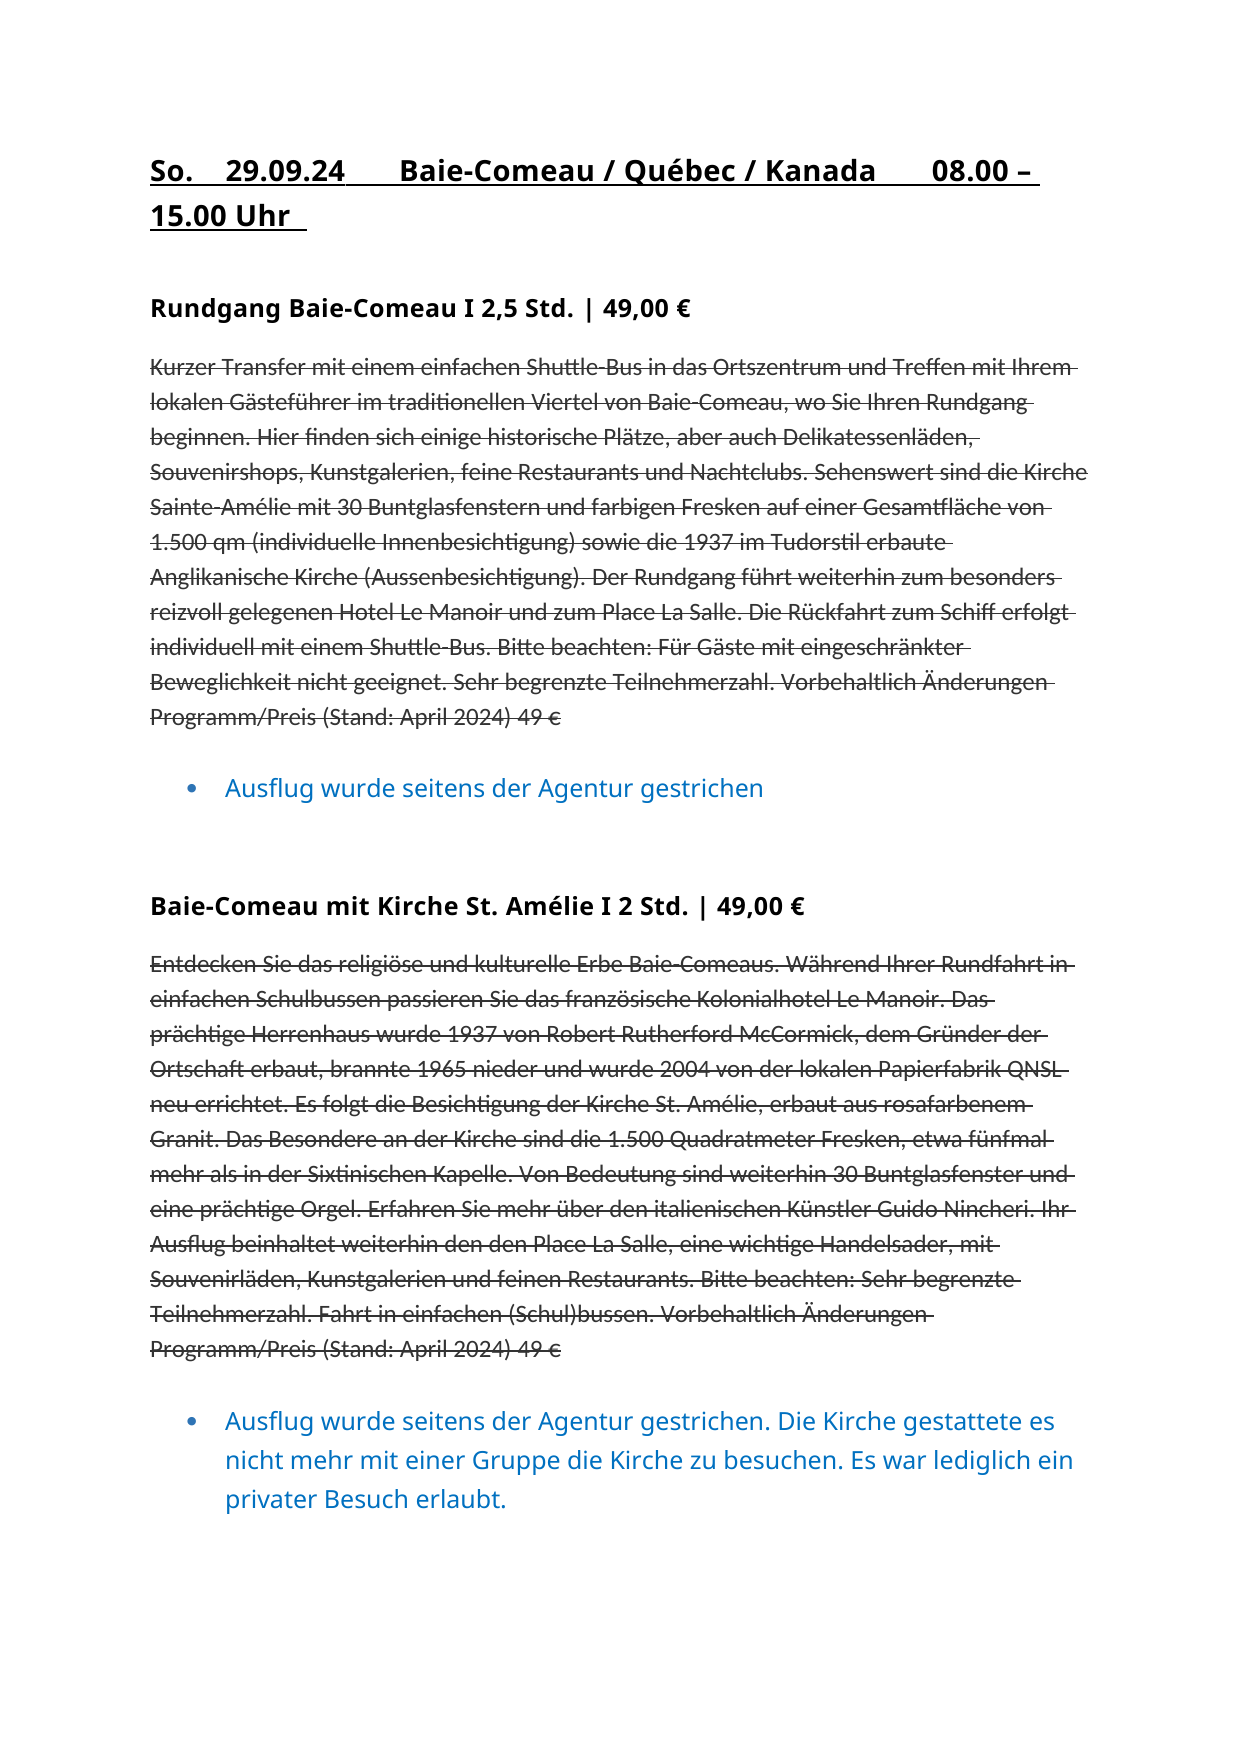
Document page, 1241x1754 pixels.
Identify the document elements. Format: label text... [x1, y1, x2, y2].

text Rundgang Baie-Comeau I 2,5 Std. | 49,00 € [150, 291, 1090, 325]
text Kurzer Transfer mit einem einfachen Shuttle-Bus in das Ortszentrum und Treffen mit Ihrem lokalen Gästeführer im traditionellen Viertel von Baie-Comeau, wo Sie Ihren Rundgang beginnen. Hier finden sich einige historische Plätze, aber auch Delikatessenläden, Souvenirshops, Kunstgalerien, feine Restaurants und Nachtclubs. Sehenswert sind die Kirche Sainte-Amélie mit 30 Buntglasfenstern und farbigen Fresken auf einer Gesamtfläche von 1.500 qm (individuelle Innenbesichtigung) sowie die 1937 im Tudorstil erbaute Anglikanische Kirche (Aussenbesichtigung). Der Rundgang führt weiterhin zum besonders reizvoll gelegenen Hotel Le Manoir und zum Place La Salle. Die Rückfahrt zum Schiff erfolgt individuell mit einem Shuttle-Bus. Bitte beachten: Für Gäste mit eingeschränkter Beweglichkeit nicht geeignet. Sehr begrenzte Teilnehmerzahl. Vorbehaltlich Änderungen Programm/Preis (Stand: April 2024) 49 € [150, 351, 1090, 732]
text Baie-Comeau mit Kirche St. Amélie I 2 Std. | 49,00 € [150, 888, 1090, 923]
list Ausflug wurde seitens der Agentur gestrichen [187, 771, 1090, 805]
subtitle So. 29.09.24 Baie-Comeau / Québec / Kanada 08.00 – 15.00 Uhr [150, 150, 1090, 235]
text Entdecken Sie das religiöse und kulturelle Erbe Baie-Comeaus. Während Ihrer Rundfahrt in einfachen Schulbussen passieren Sie das französische Kolonialhotel Le Manoir. Das prächtige Herrenhaus wurde 1937 von Robert Rutherford McCormick, dem Gründer der Ortschaft erbaut, brannte 1965 nieder und wurde 2004 von der lokalen Papierfabrik QNSL neu errichtet. Es folgt die Besichtigung der Kirche St. Amélie, erbaut aus rosafarbenem Granit. Das Besondere an der Kirche sind die 1.500 Quadratmeter Fresken, etwa fünfmal mehr als in der Sixtinischen Kapelle. Von Bedeutung sind weiterhin 30 Buntglasfenster und eine prächtige Orgel. Erfahren Sie mehr über den italienischen Künstler Guido Nincheri. Ihr Ausflug beinhaltet weiterhin den den Place La Salle, eine wichtige Handelsader, mit Souvenirläden, Kunstgalerien und feinen Restaurants. Bitte beachten: Sehr begrenzte Teilnehmerzahl. Fahrt in einfachen (Schul)bussen. Vorbehaltlich Änderungen Programm/Preis (Stand: April 2024) 49 € [150, 948, 1090, 1364]
list Ausflug wurde seitens der Agentur gestrichen. Die Kirche gestattete es nicht mehr mit einer Gruppe die Kirche zu besuchen. Es war lediglich ein privater Besuch erlaubt. [187, 1403, 1090, 1516]
